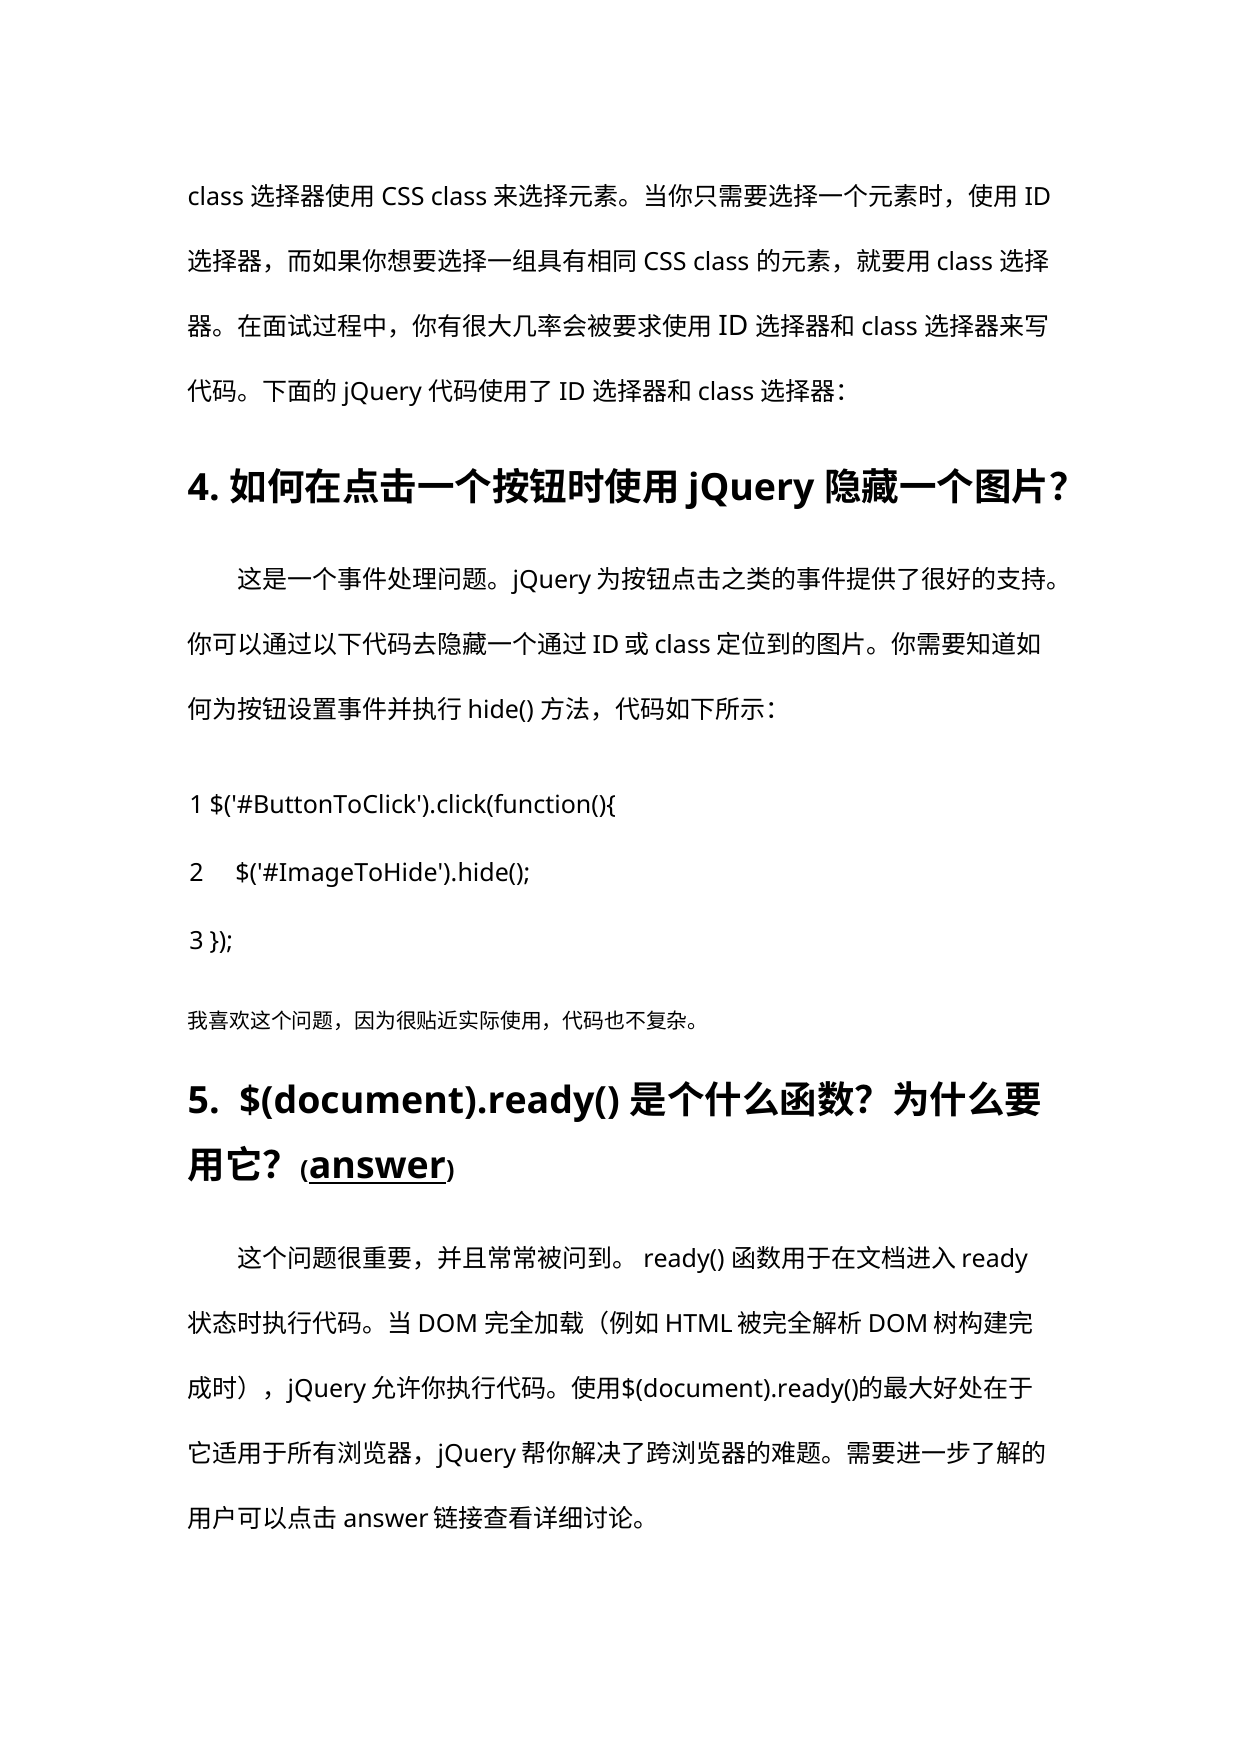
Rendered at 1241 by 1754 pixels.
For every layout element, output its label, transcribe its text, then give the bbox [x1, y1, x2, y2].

table_header 3 [188, 906, 208, 974]
table_header $('#ButtonToClick').click(function(){ [208, 770, 678, 838]
table_header }); [208, 906, 253, 974]
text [187, 162, 1053, 422]
text 我喜欢这个问题，因为很贴近实际使用，代码也不复杂。 [187, 1003, 1053, 1036]
text 这个问题很重要，并且常常被问到。 ready() 函数用于在文档进入ready状态时执行代码。当DOM 完全加载（例如HTML被完全解析DOM树构建完成时），jQuery允许你执行代码。使用$(document).ready()的最大好处在于它适用于所有浏览器，jQuery帮你解决了跨浏览器的难题。需要进一步了解的用户可以点击 answer链接查看详细讨论。 [187, 1224, 1053, 1549]
table_cell 2 [188, 838, 208, 906]
text 4. 如何在点击一个按钮时使用 jQuery 隐藏一个图片？ [187, 451, 1053, 516]
table_cell $('#ImageToHide').hide(); [208, 838, 673, 906]
text 这是一个事件处理问题。jQuery为按钮点击之类的事件提供了很好的支持。你可以通过以下代码去隐藏一个通过ID或class定位到的图片。你需要知道如何为按钮设置事件并执行hide() 方法，代码如下所示： [187, 545, 1053, 740]
text 5. $(document).ready() 是个什么函数？为什么要用它？(answer) [187, 1065, 1053, 1195]
table_header 1 [188, 770, 208, 838]
